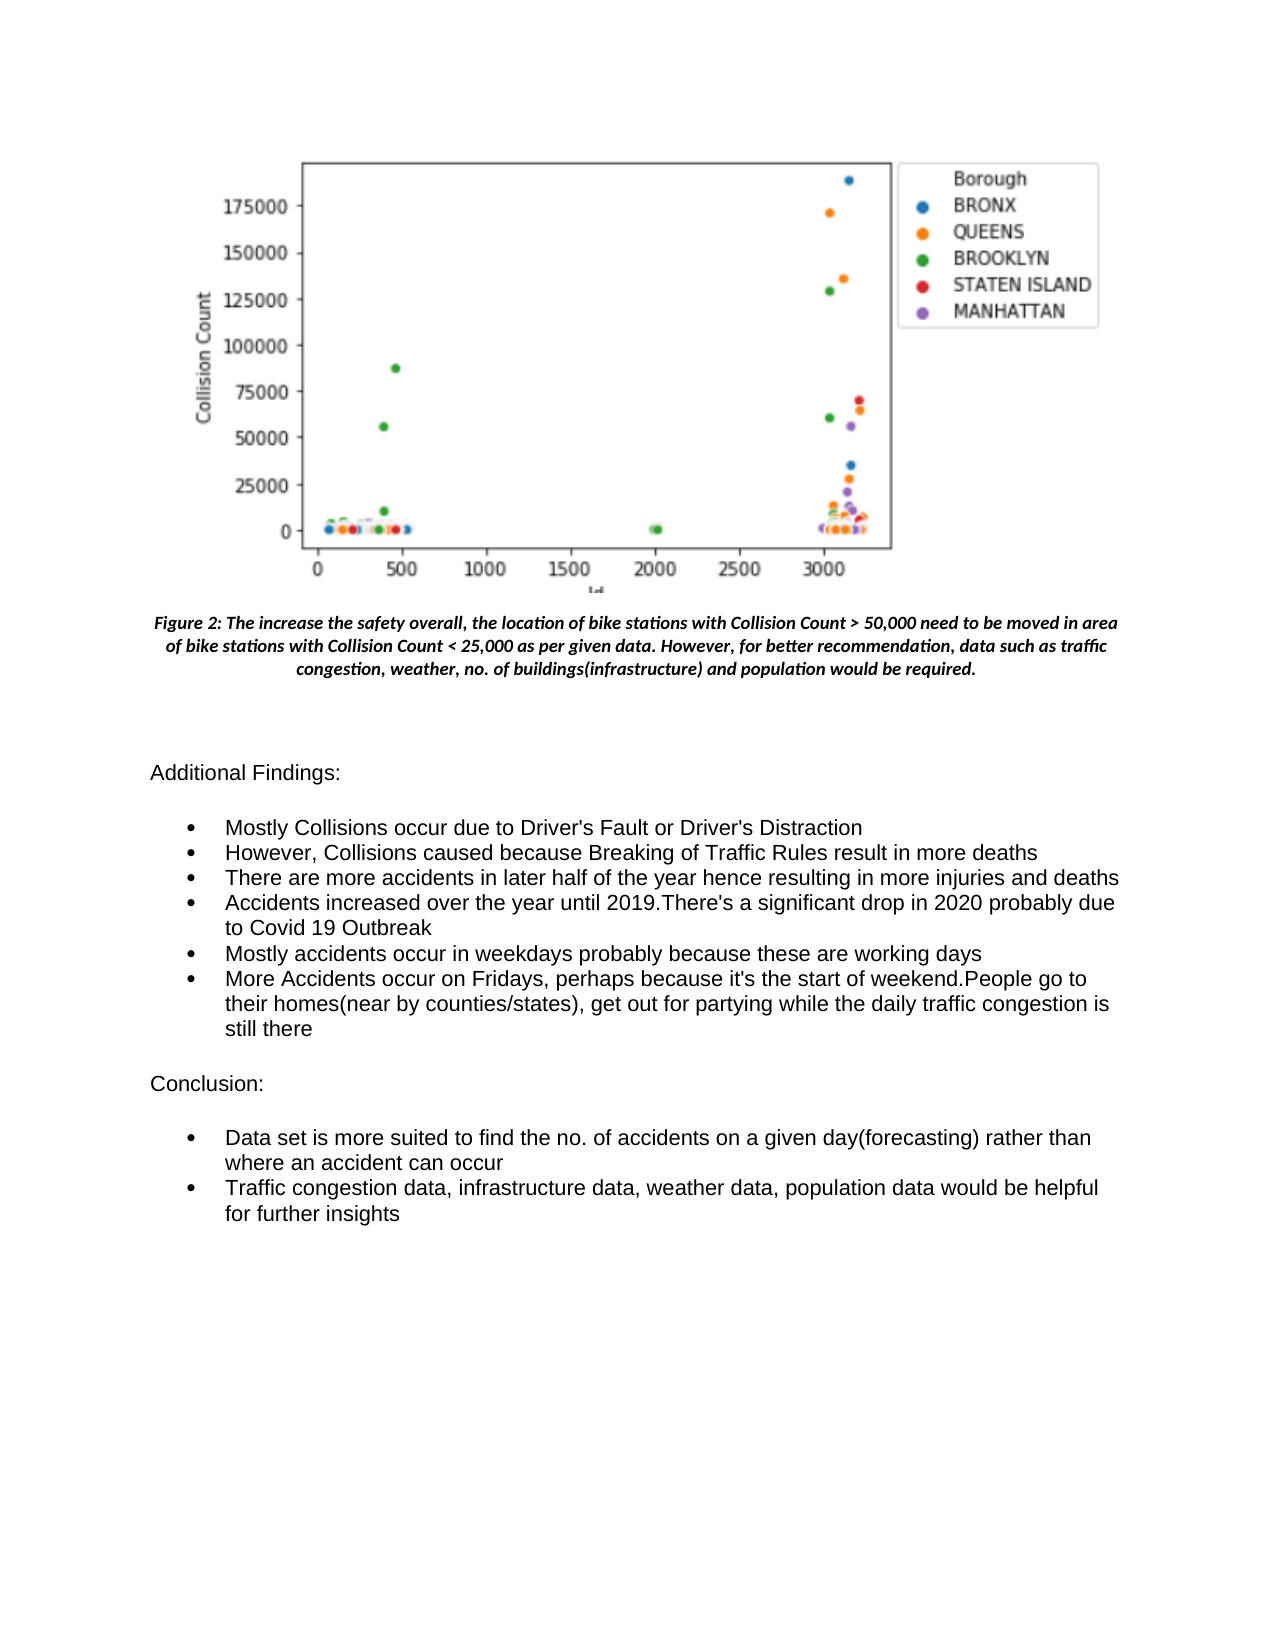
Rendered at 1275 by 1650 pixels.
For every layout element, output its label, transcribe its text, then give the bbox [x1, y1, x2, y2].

list There are more accidents in later half of the year hence resulting in more injuries and deaths [187, 865, 1125, 890]
list Traffic congestion data, infrastructure data, weather data, population data would be helpful for further insights [187, 1175, 1125, 1226]
picture [150, 150, 1121, 593]
list Data set is more suited to find the no. of accidents on a given day(forecasting) rather than where an accident can occur [187, 1125, 1125, 1175]
list Mostly Collisions occur due to Driver's Fault or Driver's Distraction [187, 814, 1125, 839]
text Additional Findings: [150, 760, 1125, 785]
list Accidents increased over the year until 2019.There's a significant drop in 2020 probably due to Covid 19 Outbreak [187, 890, 1125, 940]
text Conclusion: [150, 1070, 1125, 1096]
list More Accidents occur on Fridays, perhaps because it's the start of weekend.People go to their homes(near by counties/states), get out for partying while the daily traffic congestion is still there [187, 966, 1125, 1041]
text Figure 2: The increase the safety overall, the location of bike stations with Collision Count > 50,000 need to be moved in area of bike stations with Collision Count < 25,000 as per given data. However, for better recommendation, data such as traffic congestion, weather, no. of buildings(infrastructure) and population would be required. [150, 611, 1125, 680]
list However, Collisions caused because Breaking of Traffic Rules result in more deaths [187, 839, 1125, 865]
list Mostly accidents occur in weekdays probably because these are working days [187, 940, 1125, 966]
